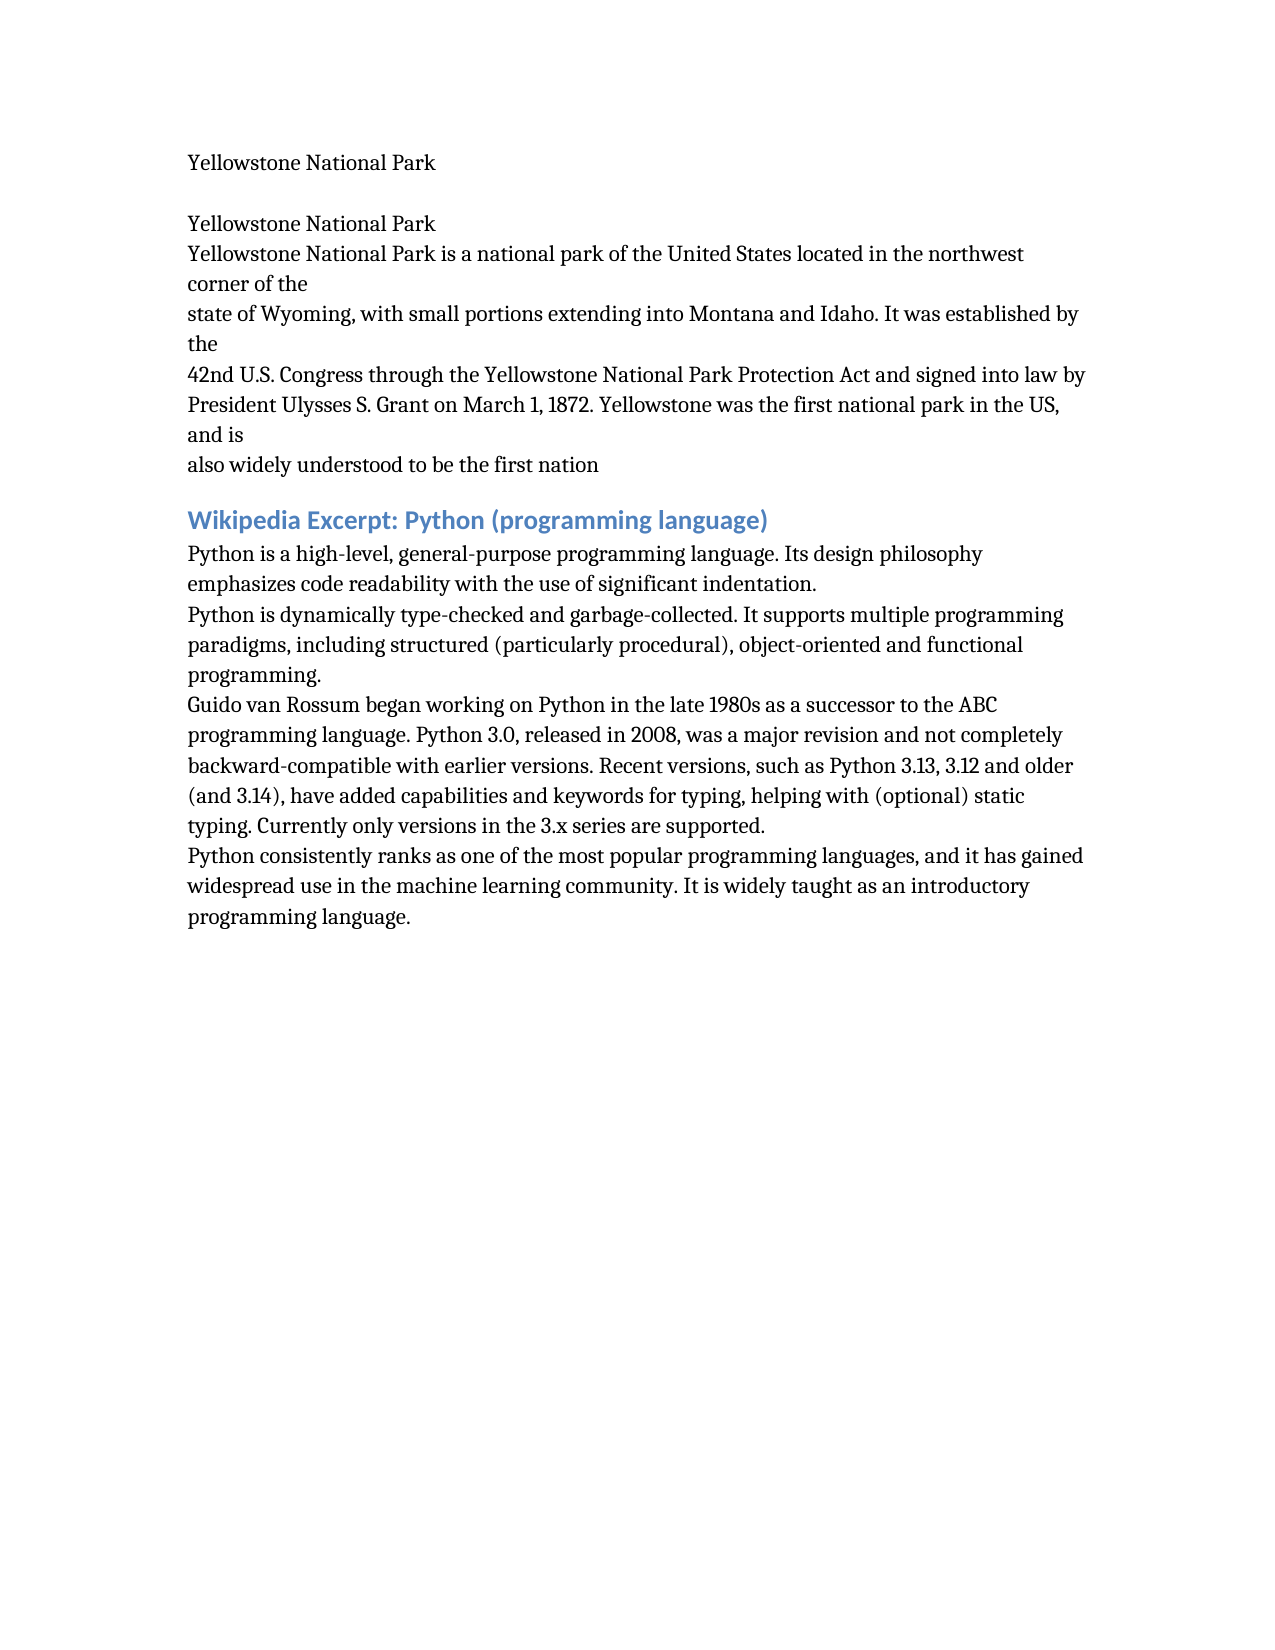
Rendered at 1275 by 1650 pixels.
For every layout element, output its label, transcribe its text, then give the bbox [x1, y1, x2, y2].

subtitle Wikipedia Excerpt: Python (programming language) [187, 503, 1087, 536]
text Python is a high-level, general-purpose programming language. Its design philosophy emphasizes code readability with the use of significant indentation. Python is dynamically type-checked and garbage-collected. It supports multiple programming paradigms, including structured (particularly procedural), object-oriented and functional programming. Guido van Rossum began working on Python in the late 1980s as a successor to the ABC programming language. Python 3.0, released in 2008, was a major revision and not completely backward-compatible with earlier versions. Recent versions, such as Python 3.13, 3.12 and older (and 3.14), have added capabilities and keywords for typing, helping with (optional) static typing. Currently only versions in the 3.x series are supported. Python consistently ranks as one of the most popular programming languages, and it has gained widespread use in the machine learning community. It is widely taught as an introductory programming language. [187, 541, 1087, 990]
text Yellowstone National Park Yellowstone National Park Yellowstone National Park is a national park of the United States located in the northwest corner of the state of Wyoming, with small portions extending into Montana and Idaho. It was established by the 42nd U.S. Congress through the Yellowstone National Park Protection Act and signed into law by President Ulysses S. Grant on March 1, 1872. Yellowstone was the first national park in the US, and is also widely understood to be the first nation [187, 150, 1087, 478]
